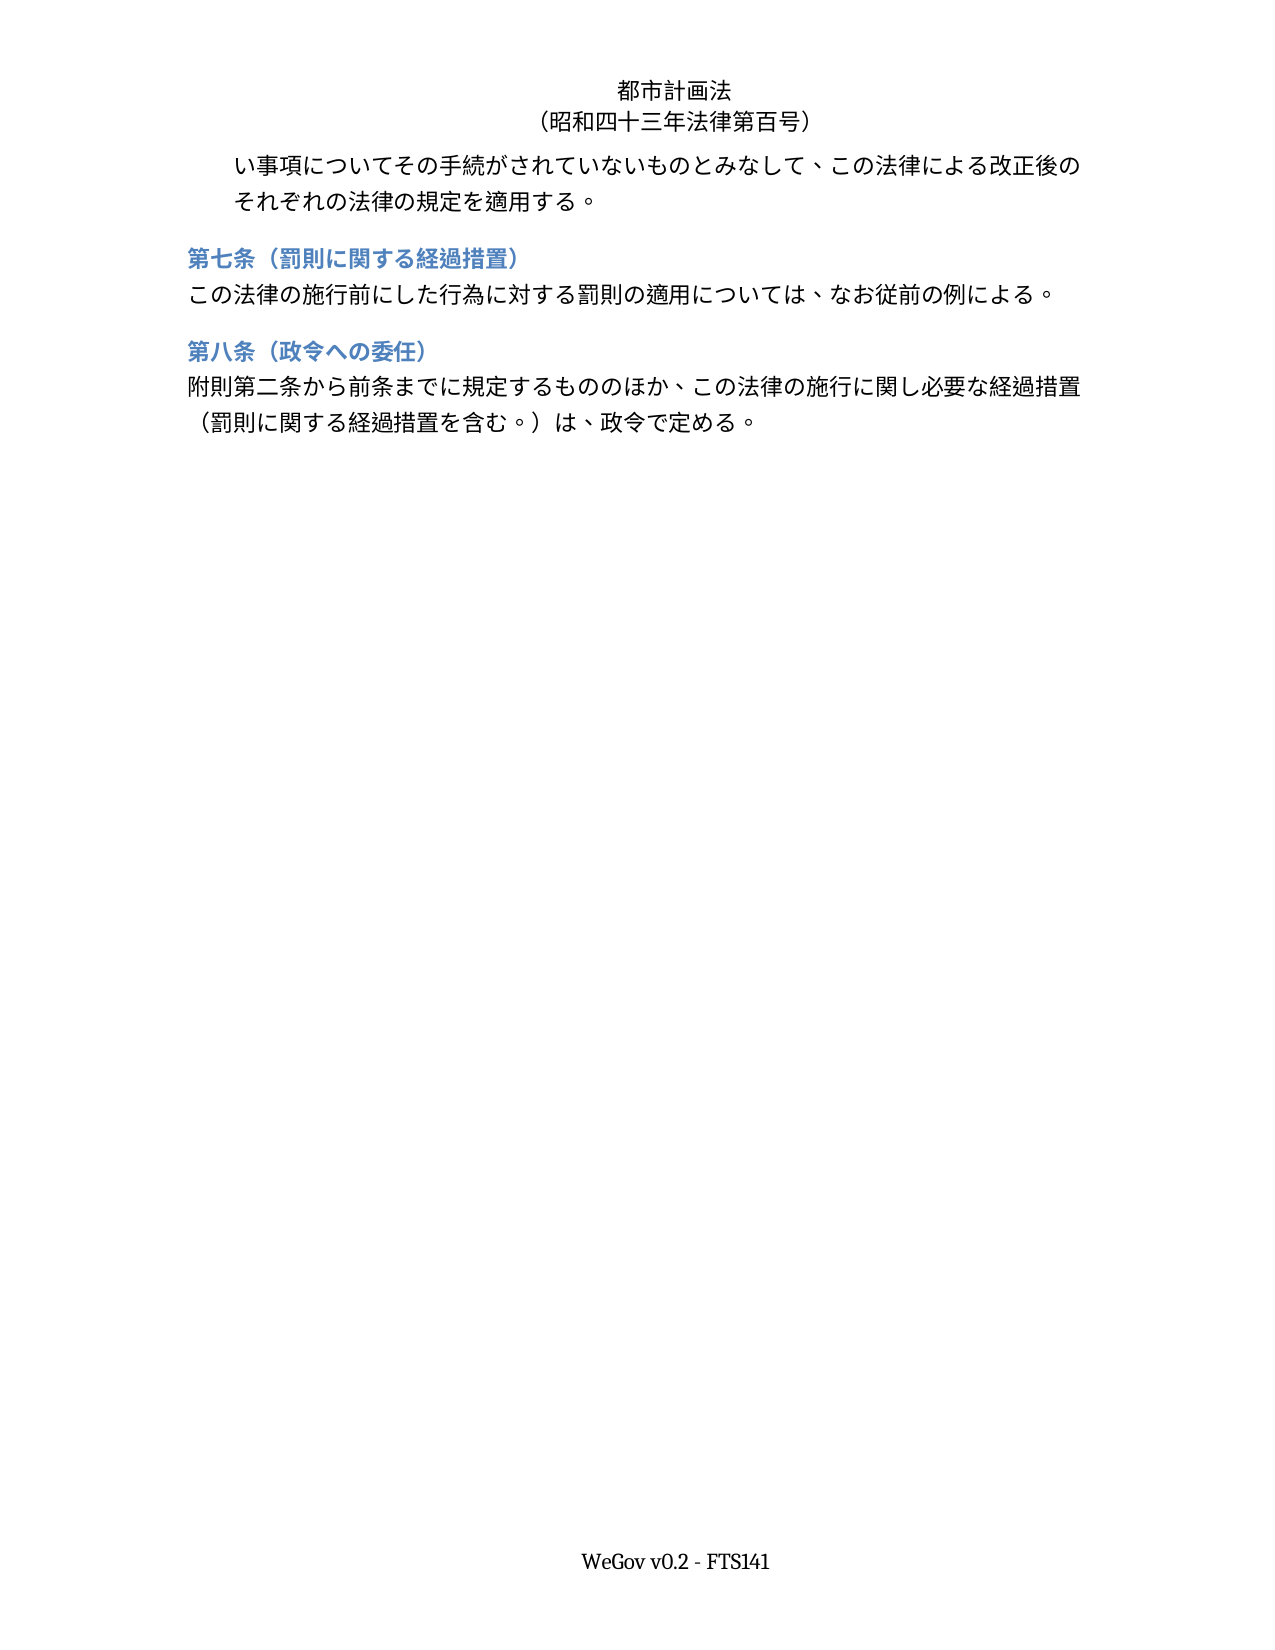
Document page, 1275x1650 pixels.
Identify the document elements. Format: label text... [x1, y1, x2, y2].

subtitle 第八条（政令への委任） [187, 335, 1087, 367]
text 附則第二条から前条までに規定するもののほか、この法律の施行に関し必要な経過措置（罰則に関する経過措置を含む。）は、政令で定める。 [187, 371, 1087, 438]
text この法律の施行前にした行為に対する罰則の適用については、なお従前の例による。 [187, 279, 1087, 310]
subtitle 第七条（罰則に関する経過措置） [187, 243, 1087, 274]
